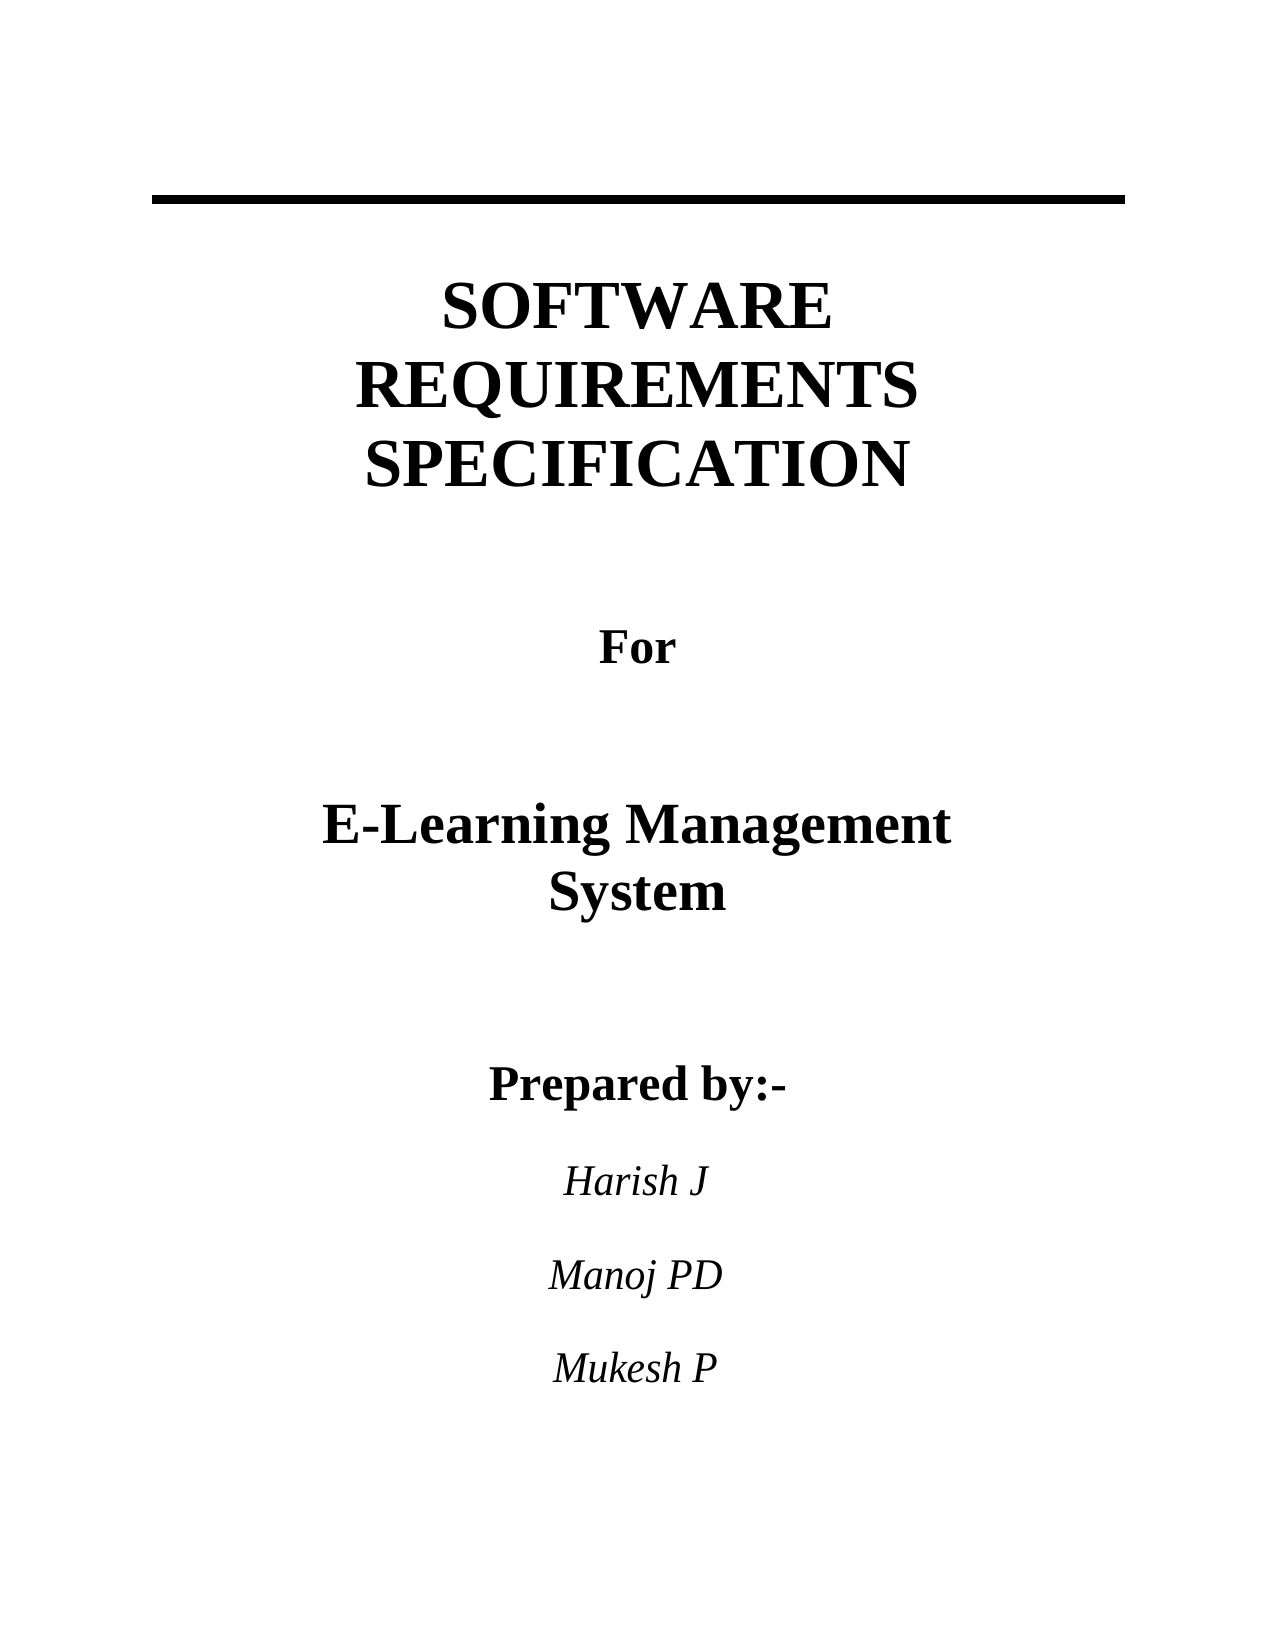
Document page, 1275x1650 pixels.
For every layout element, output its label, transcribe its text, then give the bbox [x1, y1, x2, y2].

text Harish J [62, 1158, 1212, 1205]
text E-Learning Management System [269, 789, 1006, 923]
text For [269, 616, 1006, 674]
text Manoj PD [62, 1252, 1212, 1298]
text Mukesh P [62, 1345, 1212, 1392]
title SOFTWARE REQUIREMENTS SPECIFICATION [269, 264, 1006, 502]
text Prepared by:- [269, 1057, 1006, 1111]
